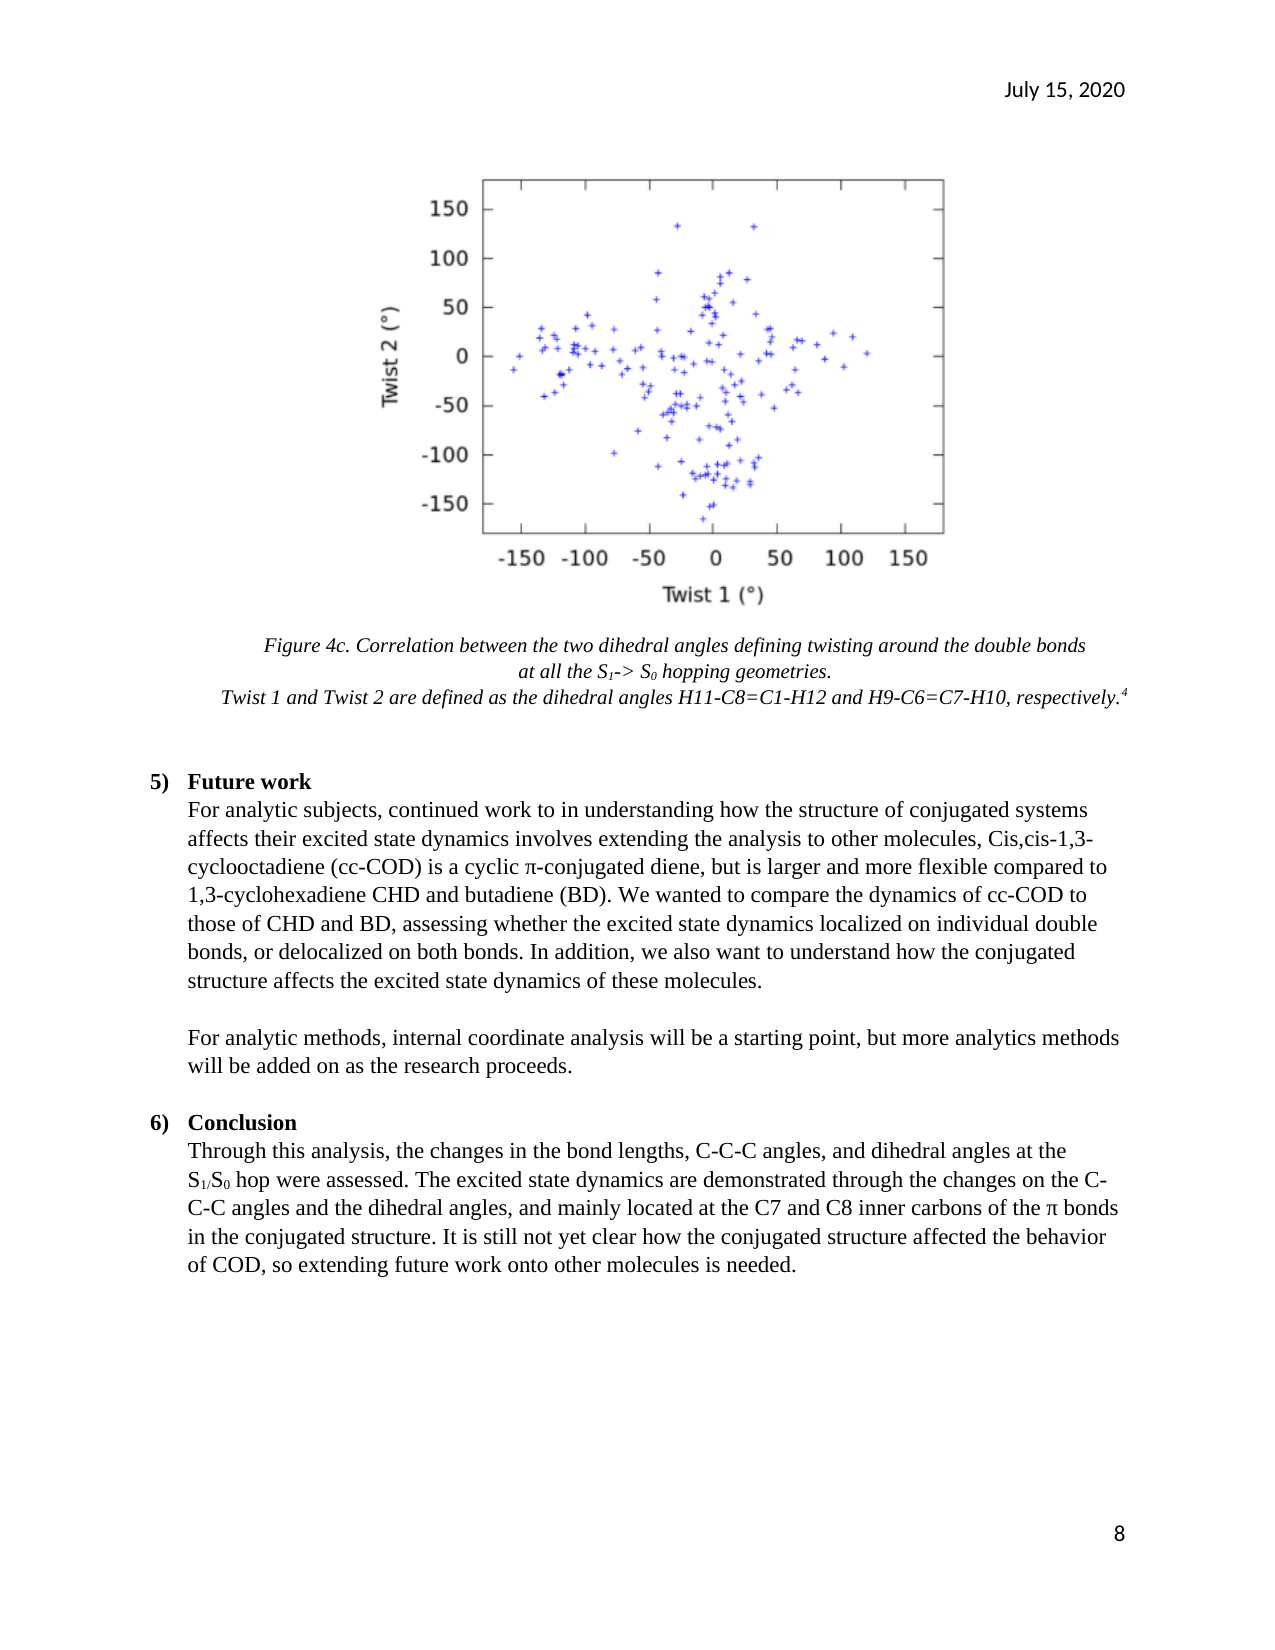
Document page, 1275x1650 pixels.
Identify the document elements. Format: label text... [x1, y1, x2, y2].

list at all the S1-> S0 hopping geometries. [187, 659, 1162, 683]
list Figure 4c. Correlation between the two dihedral angles defining twisting around the double bonds [187, 633, 1162, 657]
list For analytic subjects, continued work to in understanding how the structure of conjugated systems affects their excited state dynamics involves extending the analysis to other molecules, Cis,cis-1,3-cyclooctadiene (cc-COD) is a cyclic π-conjugated diene, but is larger and more flexible compared to 1,3-cyclohexadiene CHD and butadiene (BD). We wanted to compare the dynamics of cc-COD to those of CHD and BD, assessing whether the excited state dynamics localized on individual double bonds, or delocalized on both bonds. In addition, we also want to understand how the conjugated structure affects the excited state dynamics of these molecules. [187, 796, 1125, 993]
list Through this analysis, the changes in the bond lengths, C-C-C angles, and dihedral angles at the [187, 1137, 1125, 1164]
picture [225, 150, 1200, 631]
list For analytic methods, internal coordinate analysis will be a starting point, but more analytics methods will be added on as the research proceeds. [187, 1024, 1125, 1078]
list S1/S0 hop were assessed. The excited state dynamics are demonstrated through the changes on the C-C-C angles and the dihedral angles, and mainly located at the C7 and C8 inner carbons of the π bonds in the conjugated structure. It is still not yet clear how the conjugated structure affected the behavior of COD, so extending future work onto other molecules is needed. [187, 1166, 1125, 1277]
list Twist 1 and Twist 2 are defined as the dihedral angles H11-C8=C1-H12 and H9-C6=C7-H10, respectively.4 [187, 685, 1162, 709]
list Conclusion [150, 1109, 1125, 1135]
list Future work [150, 768, 1125, 794]
